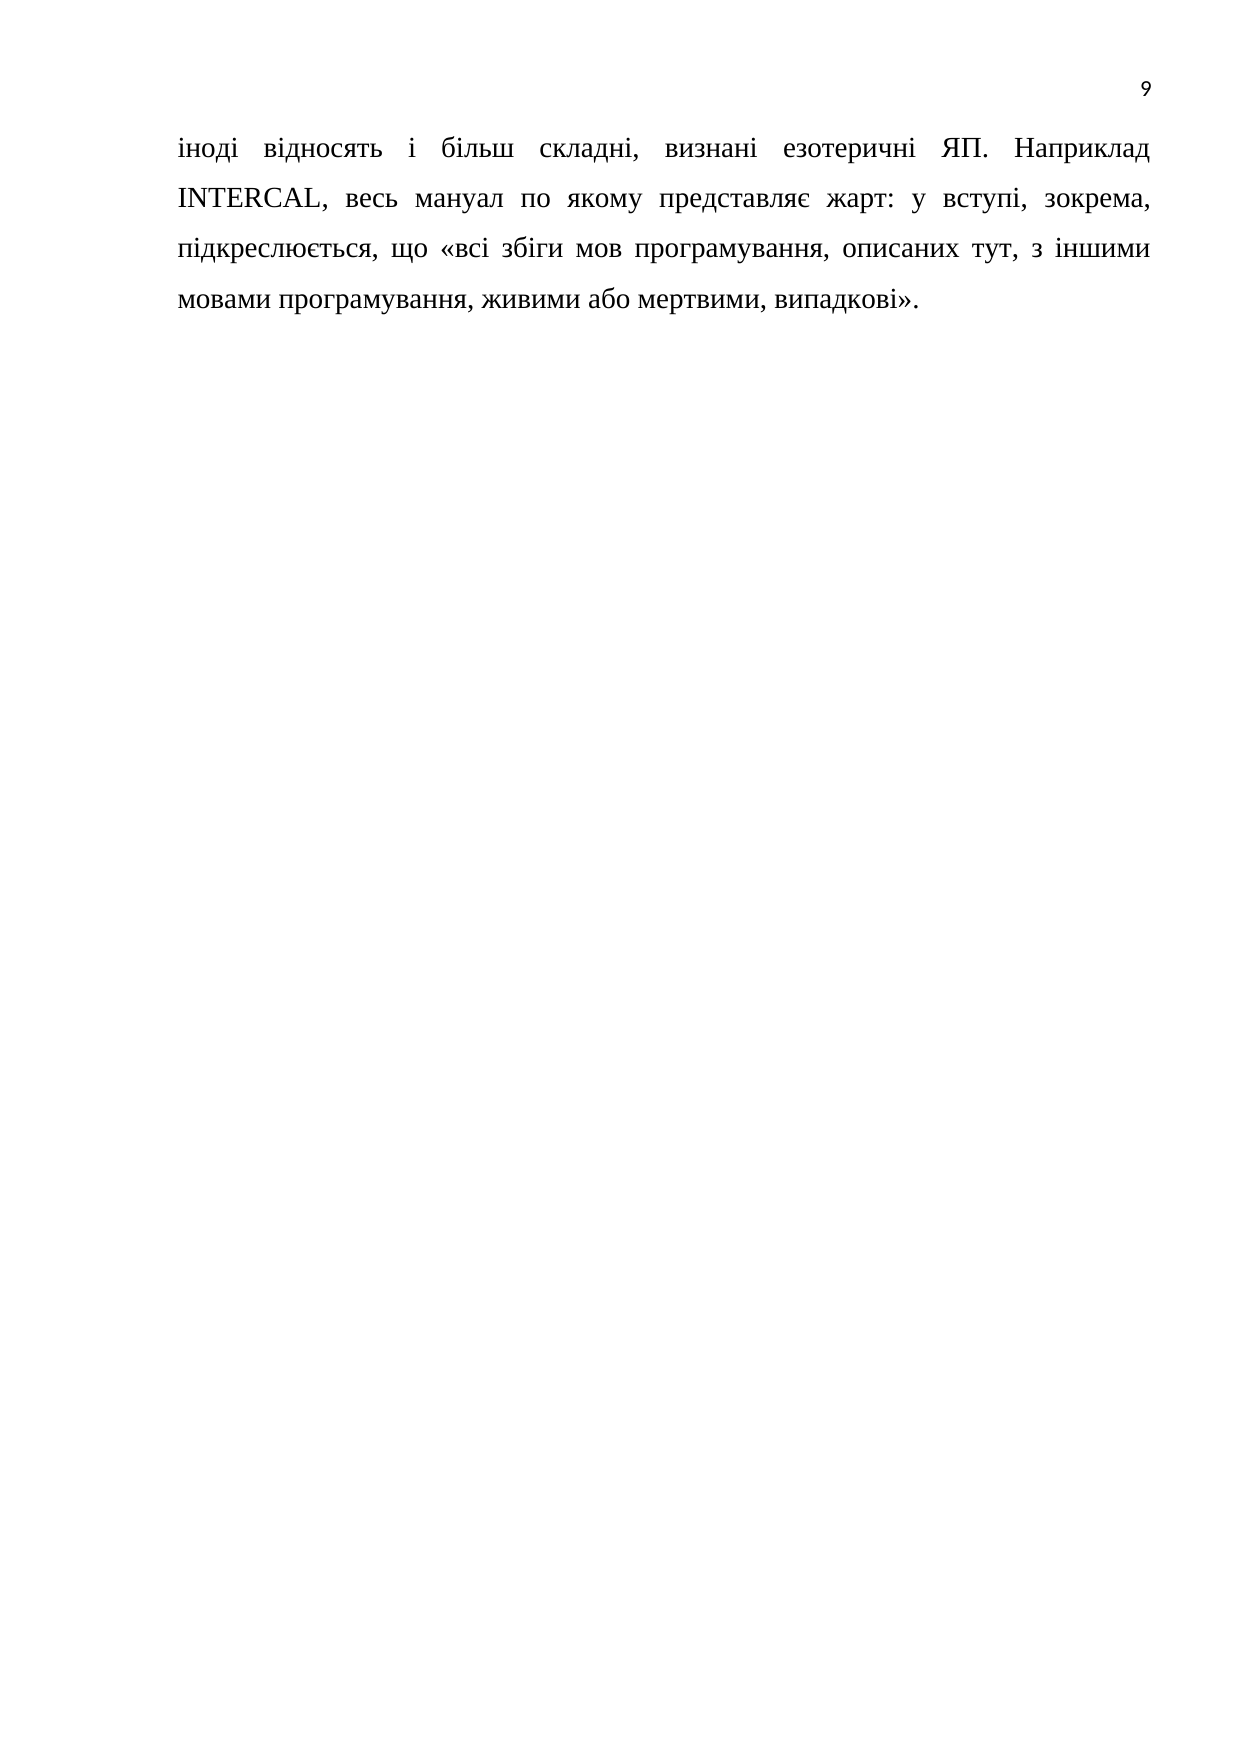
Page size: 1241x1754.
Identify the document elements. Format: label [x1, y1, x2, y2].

text [177, 130, 1152, 314]
